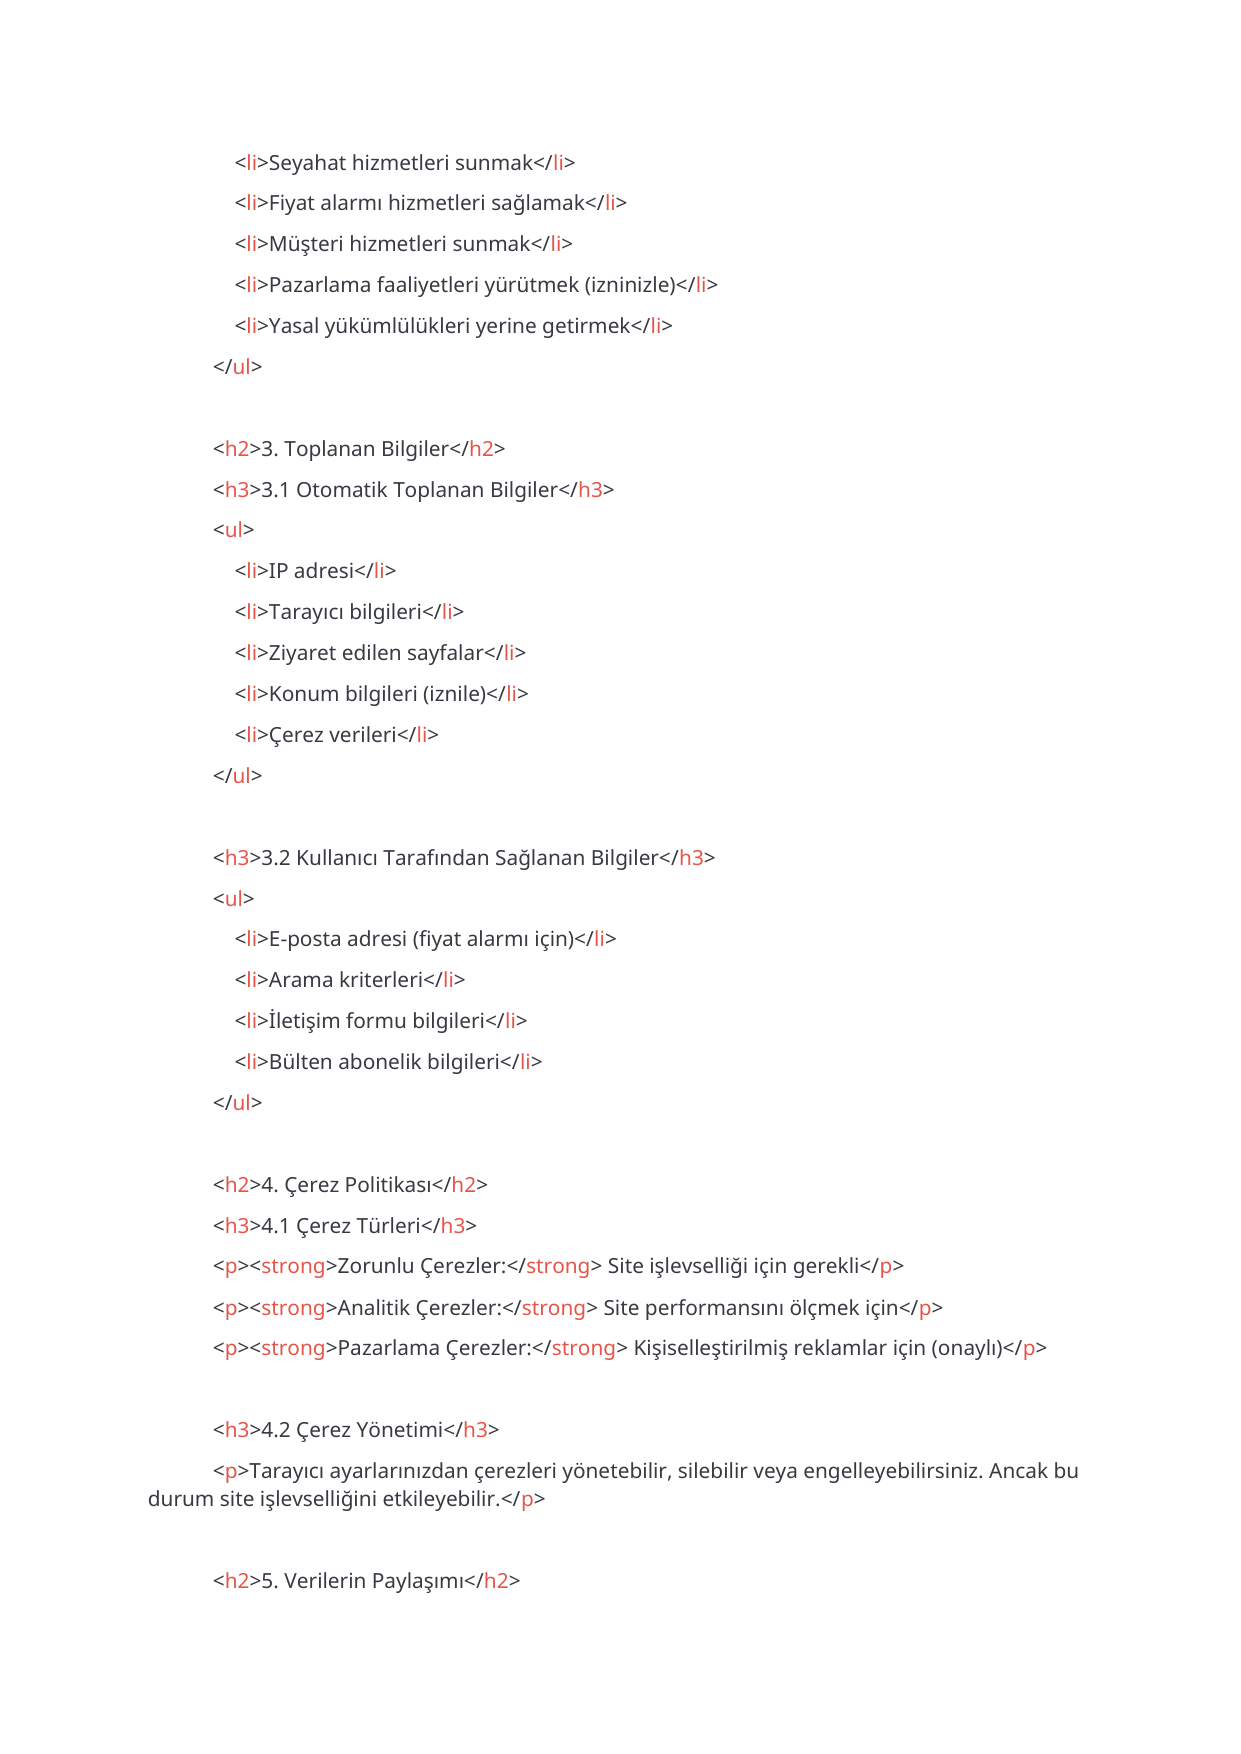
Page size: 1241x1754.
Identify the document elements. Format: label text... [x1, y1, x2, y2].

text <li>Pazarlama faaliyetleri yürütmek (izninizle)</li> [148, 270, 1093, 299]
text <ul> [148, 884, 1093, 912]
text <li>Müşteri hizmetleri sunmak</li> [148, 229, 1093, 258]
text <li>Tarayıcı bilgileri</li> [148, 597, 1093, 626]
text <p>Tarayıcı ayarlarınızdan çerezleri yönetebilir, silebilir veya engelleyebilirsiniz. Ancak bu durum site işlevselliğini etkileyebilir.</p> [148, 1456, 1093, 1513]
text <li>Seyahat hizmetleri sunmak</li> [148, 148, 1093, 176]
text <h3>3.1 Otomatik Toplanan Bilgiler</h3> [148, 475, 1093, 503]
text <li>Konum bilgileri (iznile)</li> [148, 679, 1093, 708]
text <h2>4. Çerez Politikası</h2> [148, 1170, 1093, 1198]
text <li>İletişim formu bilgileri</li> [148, 1006, 1093, 1035]
text <li>E-posta adresi (fiyat alarmı için)</li> [148, 924, 1093, 953]
text </ul> [148, 1088, 1093, 1117]
text <h2>3. Toplanan Bilgiler</h2> [148, 434, 1093, 462]
text <li>IP adresi</li> [148, 557, 1093, 585]
text <li>Bülten abonelik bilgileri</li> [148, 1047, 1093, 1076]
text <h3>4.2 Çerez Yönetimi</h3> [148, 1415, 1093, 1443]
text </ul> [148, 352, 1093, 381]
text <h2>5. Verilerin Paylaşımı</h2> [148, 1566, 1093, 1594]
text <h3>4.1 Çerez Türleri</h3> [148, 1211, 1093, 1239]
text <li>Yasal yükümlülükleri yerine getirmek</li> [148, 311, 1093, 340]
text <li>Fiyat alarmı hizmetleri sağlamak</li> [148, 188, 1093, 217]
text <li>Arama kriterleri</li> [148, 966, 1093, 994]
text <h3>3.2 Kullanıcı Tarafından Sağlanan Bilgiler</h3> [148, 843, 1093, 871]
text </ul> [148, 761, 1093, 790]
text <p><strong>Zorunlu Çerezler:</strong> Site işlevselliği için gerekli</p> [148, 1252, 1093, 1280]
text <ul> [148, 516, 1093, 544]
text <li>Ziyaret edilen sayfalar</li> [148, 638, 1093, 667]
text <li>Çerez verileri</li> [148, 720, 1093, 749]
text <p><strong>Pazarlama Çerezler:</strong> Kişiselleştirilmiş reklamlar için (onaylı)</p> [148, 1333, 1093, 1362]
text <p><strong>Analitik Çerezler:</strong> Site performansını ölçmek için</p> [148, 1293, 1093, 1321]
